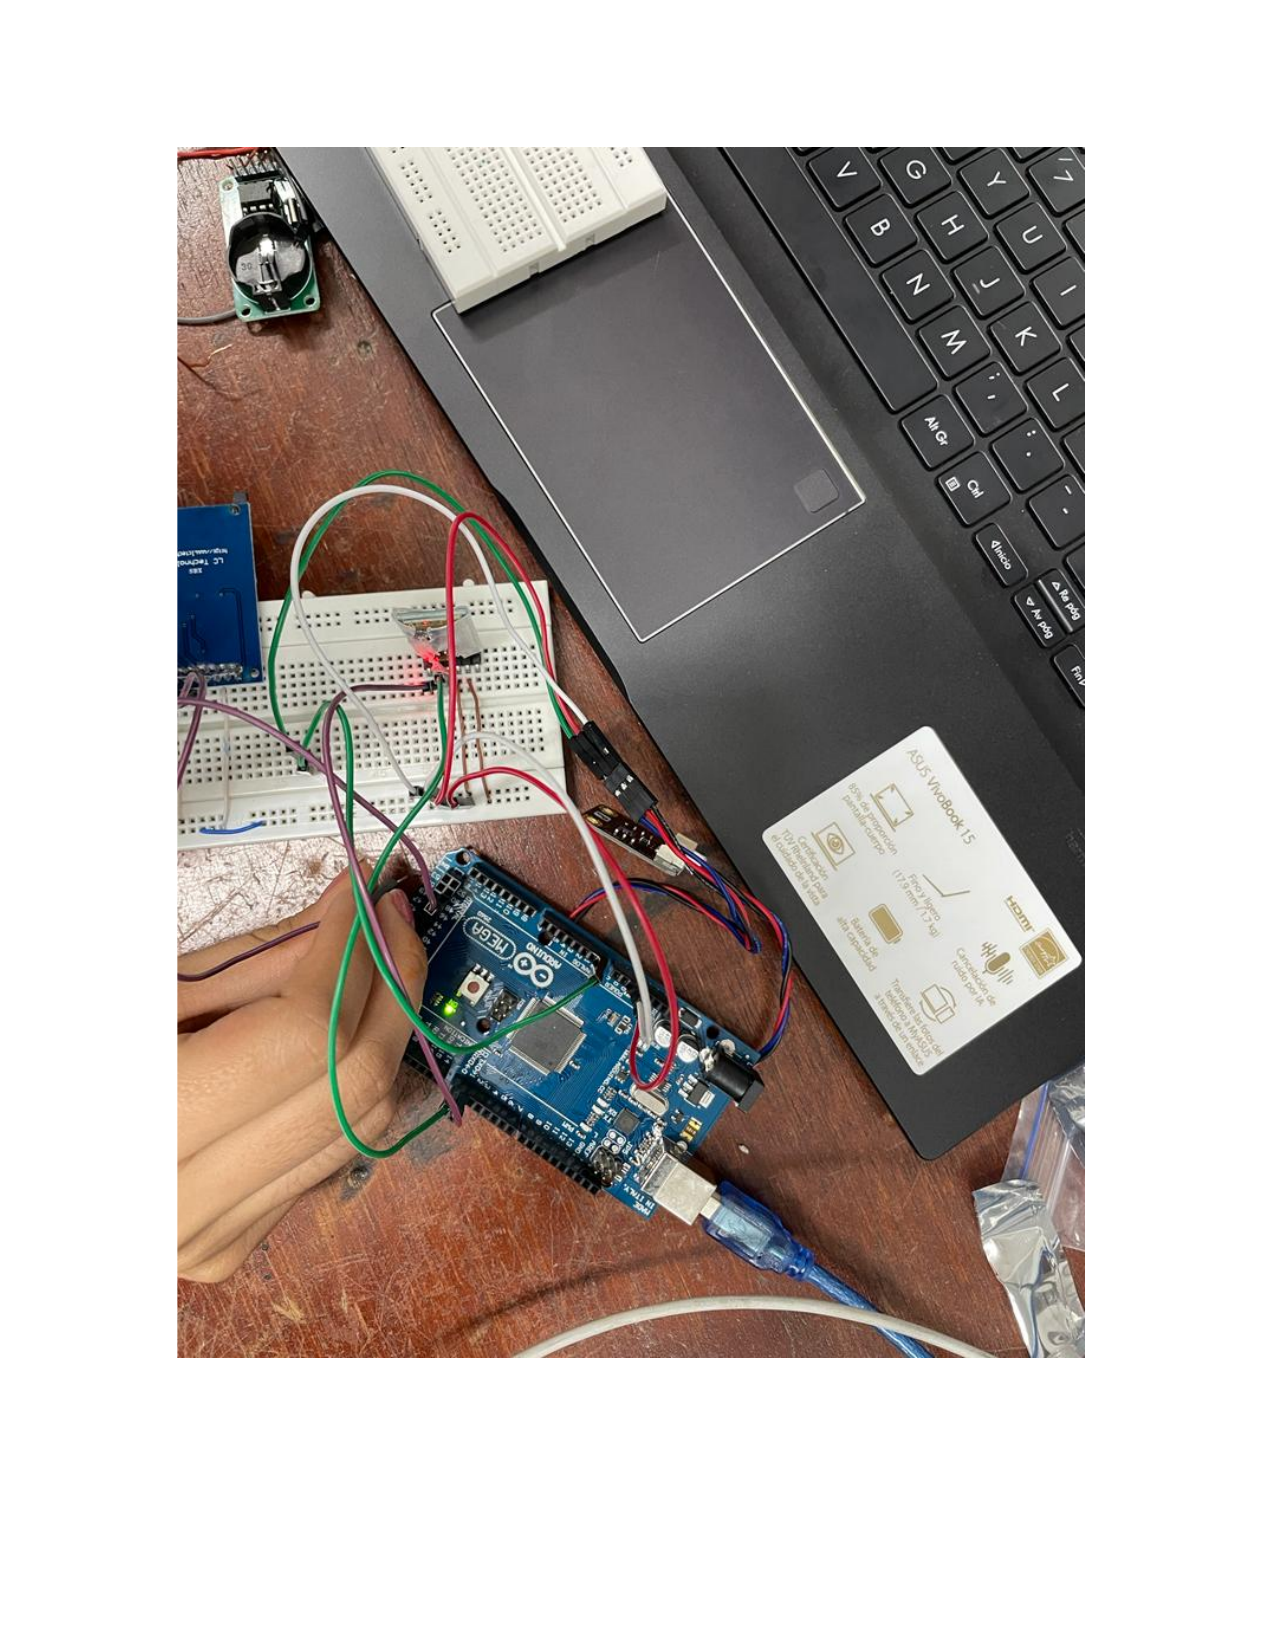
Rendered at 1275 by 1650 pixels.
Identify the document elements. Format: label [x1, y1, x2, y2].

picture [177, 147, 1085, 1358]
